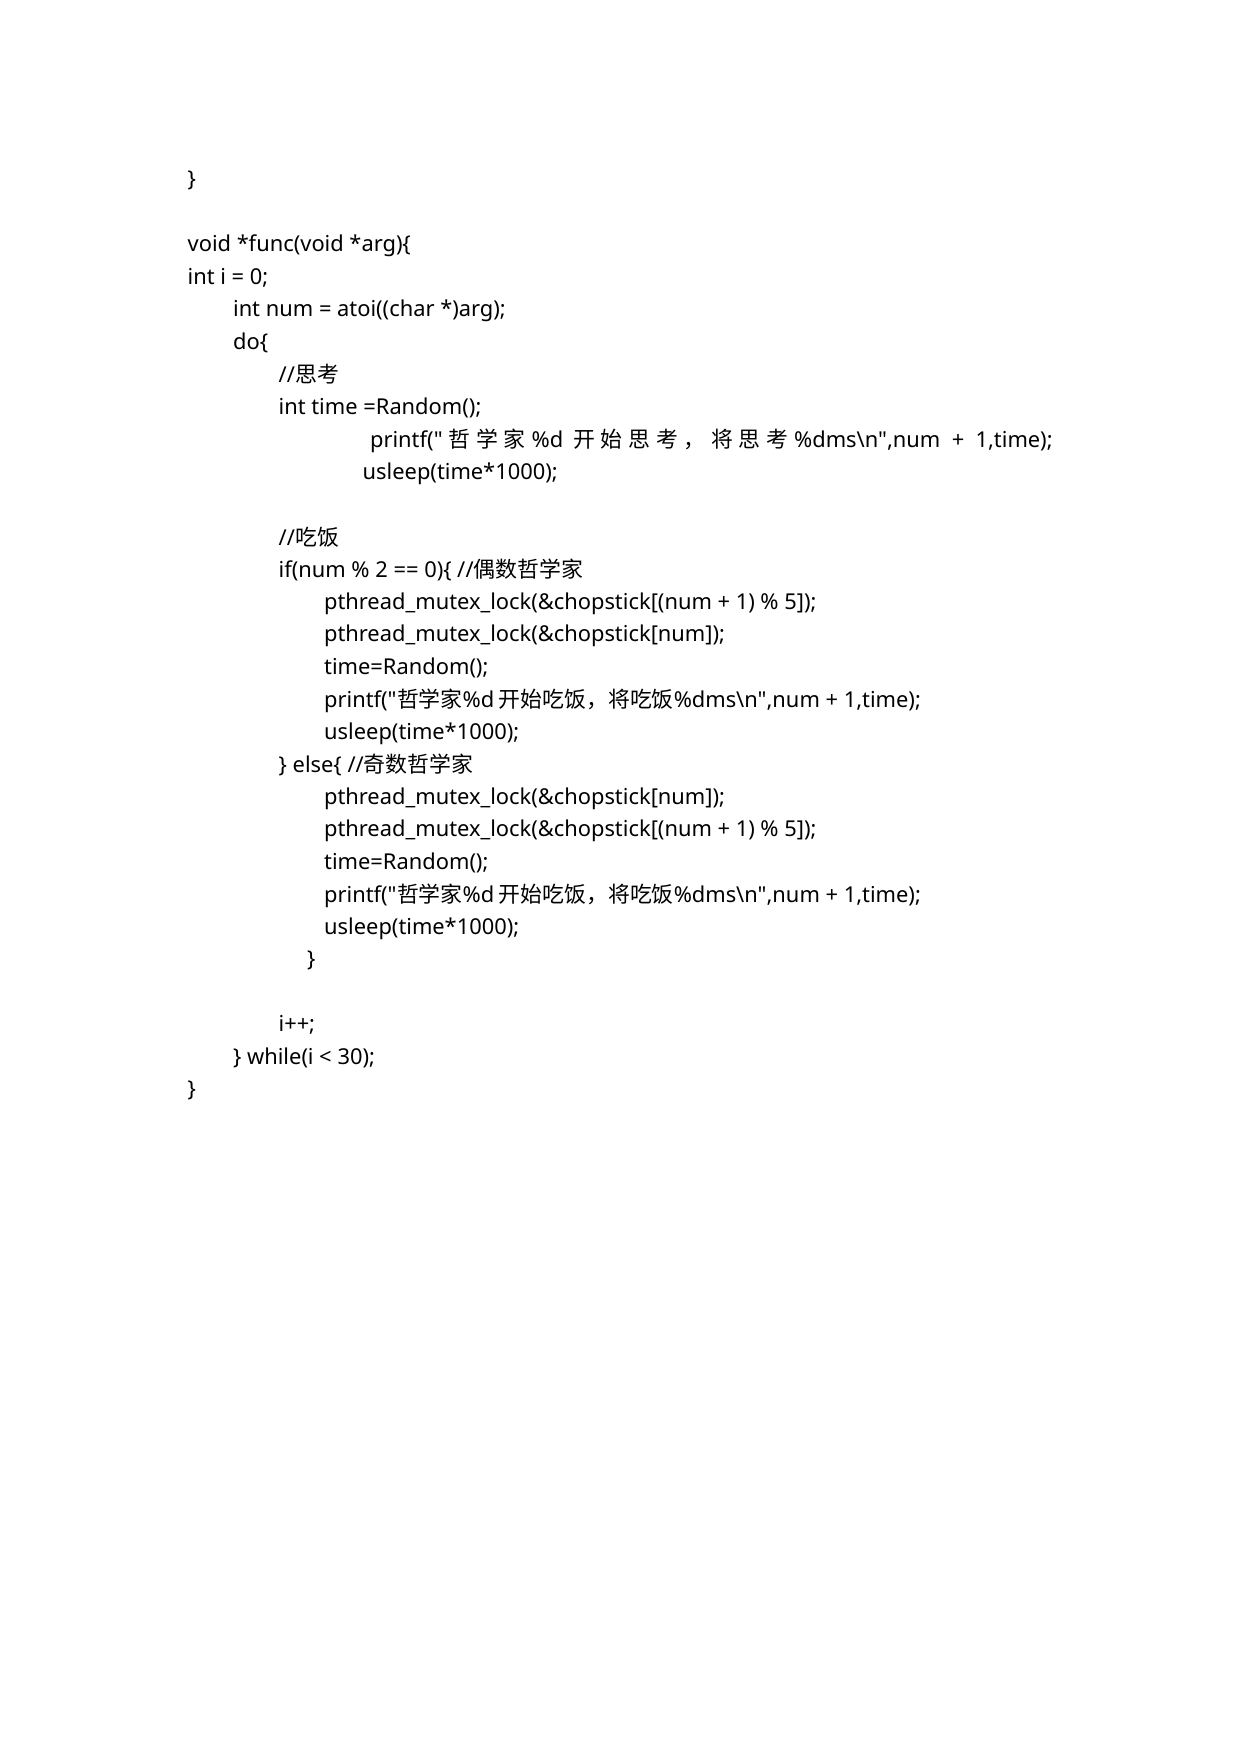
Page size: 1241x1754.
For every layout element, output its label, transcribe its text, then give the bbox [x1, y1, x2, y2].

text printf("哲学家%d开始思考，将思考%dms\n",num + 1,time); usleep(time*1000); [187, 422, 1053, 487]
text } [187, 942, 1053, 974]
text } [187, 1072, 1053, 1104]
text do{ [187, 324, 1053, 357]
text usleep(time*1000); [187, 714, 1053, 747]
text } [187, 162, 1053, 194]
text pthread_mutex_lock(&chopstick[(num + 1) % 5]); [187, 812, 1053, 844]
text int i = 0; [187, 259, 1053, 292]
text time=Random(); [187, 844, 1053, 877]
text printf("哲学家%d开始吃饭，将吃饭%dms\n",num + 1,time); [187, 877, 1053, 909]
text int time =Random(); [187, 389, 1053, 422]
text } else{ //奇数哲学家 [187, 747, 1053, 779]
text pthread_mutex_lock(&chopstick[num]); [187, 617, 1053, 649]
text pthread_mutex_lock(&chopstick[num]); [187, 779, 1053, 812]
text } while(i < 30); [187, 1039, 1053, 1072]
text time=Random(); [187, 649, 1053, 682]
text if(num % 2 == 0){ //偶数哲学家 [187, 552, 1053, 584]
text usleep(time*1000); [187, 909, 1053, 942]
text void *func(void *arg){ [187, 227, 1053, 259]
text pthread_mutex_lock(&chopstick[(num + 1) % 5]); [187, 584, 1053, 617]
text //思考 [187, 357, 1053, 389]
text i++; [187, 1007, 1053, 1039]
text int num = atoi((char *)arg); [187, 292, 1053, 324]
text //吃饭 [187, 519, 1053, 552]
text printf("哲学家%d开始吃饭，将吃饭%dms\n",num + 1,time); [187, 682, 1053, 714]
